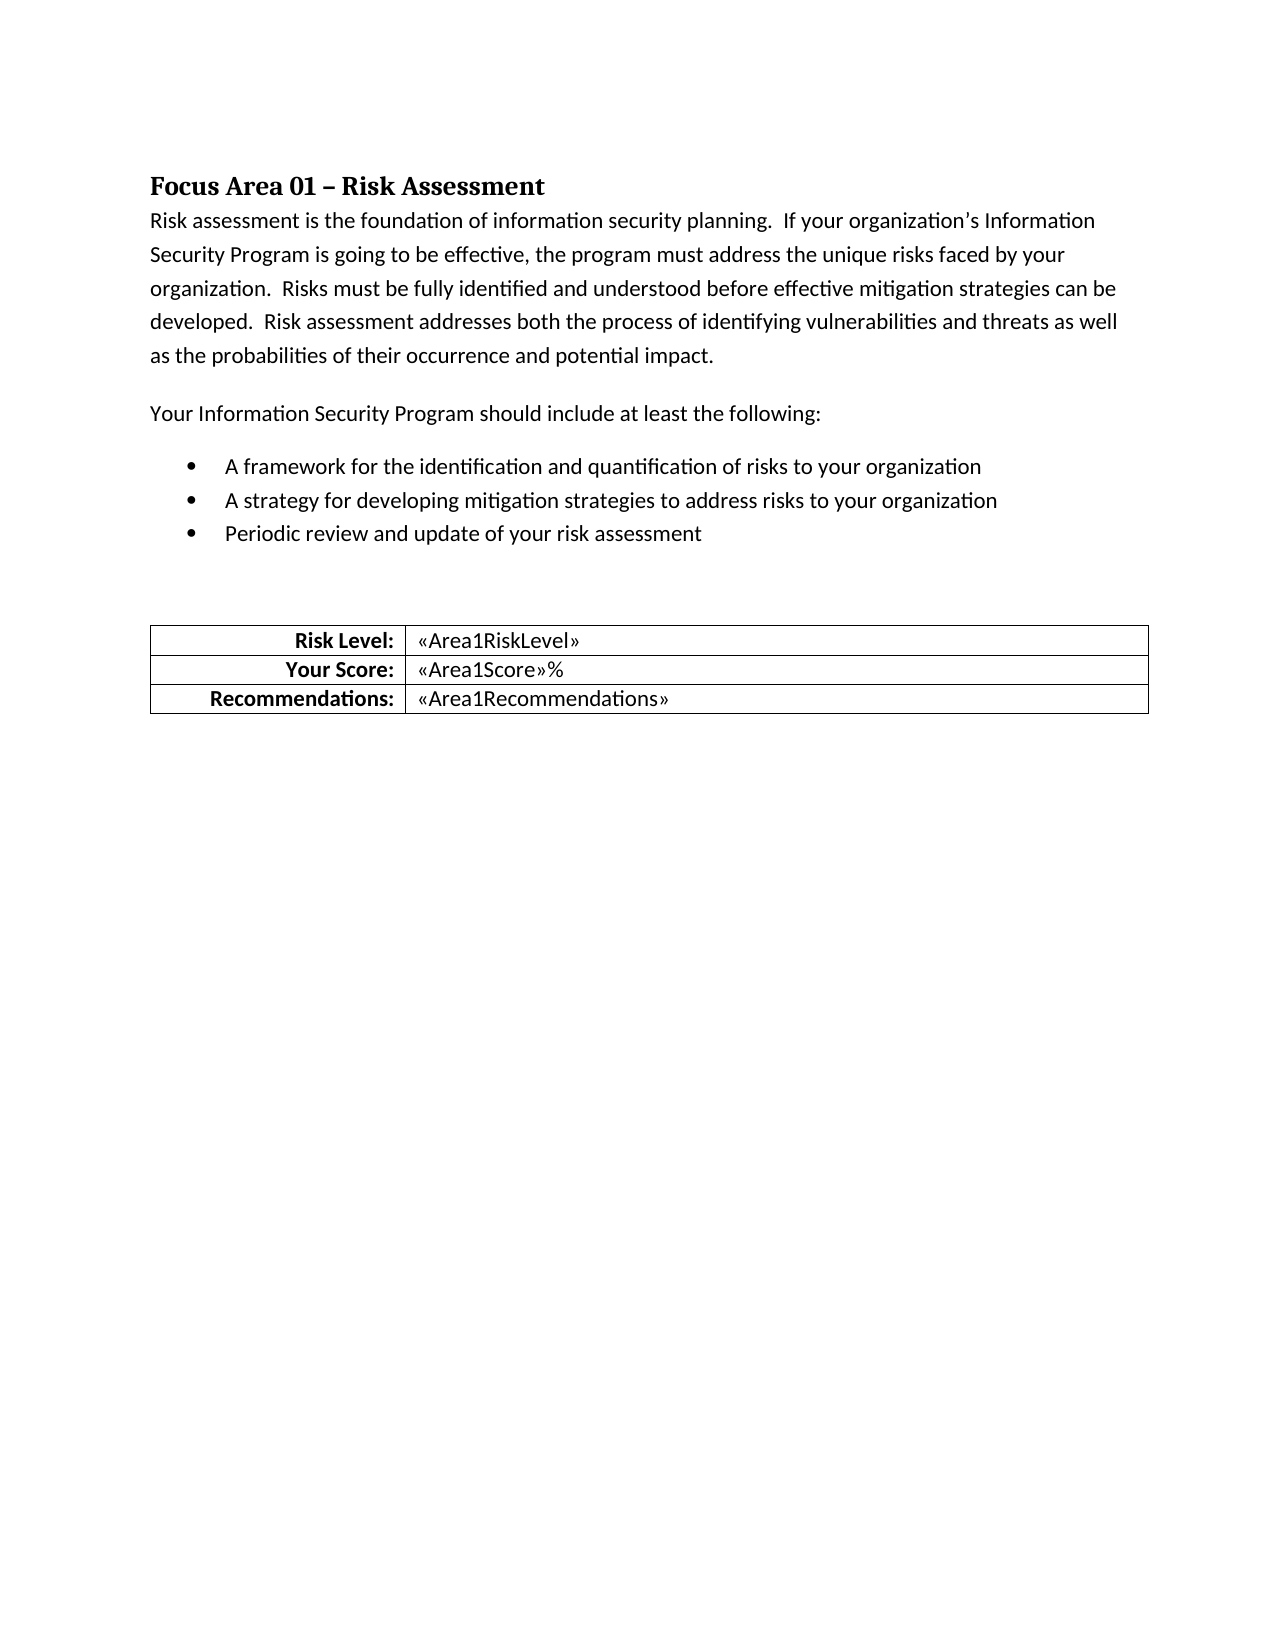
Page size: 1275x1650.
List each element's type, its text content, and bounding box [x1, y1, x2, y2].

table_cell «Area1Score»% [406, 656, 1148, 683]
list Periodic review and update of your risk assessment [187, 519, 1125, 547]
table_cell Recommendations: [151, 685, 405, 713]
table_cell Your Score: [151, 656, 405, 683]
subtitle Focus Area 01 – Risk Assessment [150, 171, 1125, 202]
table_header Risk Level: [151, 626, 405, 654]
list A framework for the identification and quantification of risks to your organization [187, 452, 1125, 480]
text Risk assessment is the foundation of information security planning. If your organization’s Information Security Program is going to be effective, the program must address the unique risks faced by your organization. Risks must be fully identified and understood before effective mitigation strategies can be developed. Risk assessment addresses both the process of identifying vulnerabilities and threats as well as the probabilities of their occurrence and potential impact. [150, 207, 1125, 369]
list A strategy for developing mitigation strategies to address risks to your organization [187, 486, 1125, 514]
text Your Information Security Program should include at least the following: [150, 399, 1125, 427]
table_cell «Area1Recommendations» [406, 685, 1148, 713]
table_header «Area1RiskLevel» [406, 626, 1148, 654]
